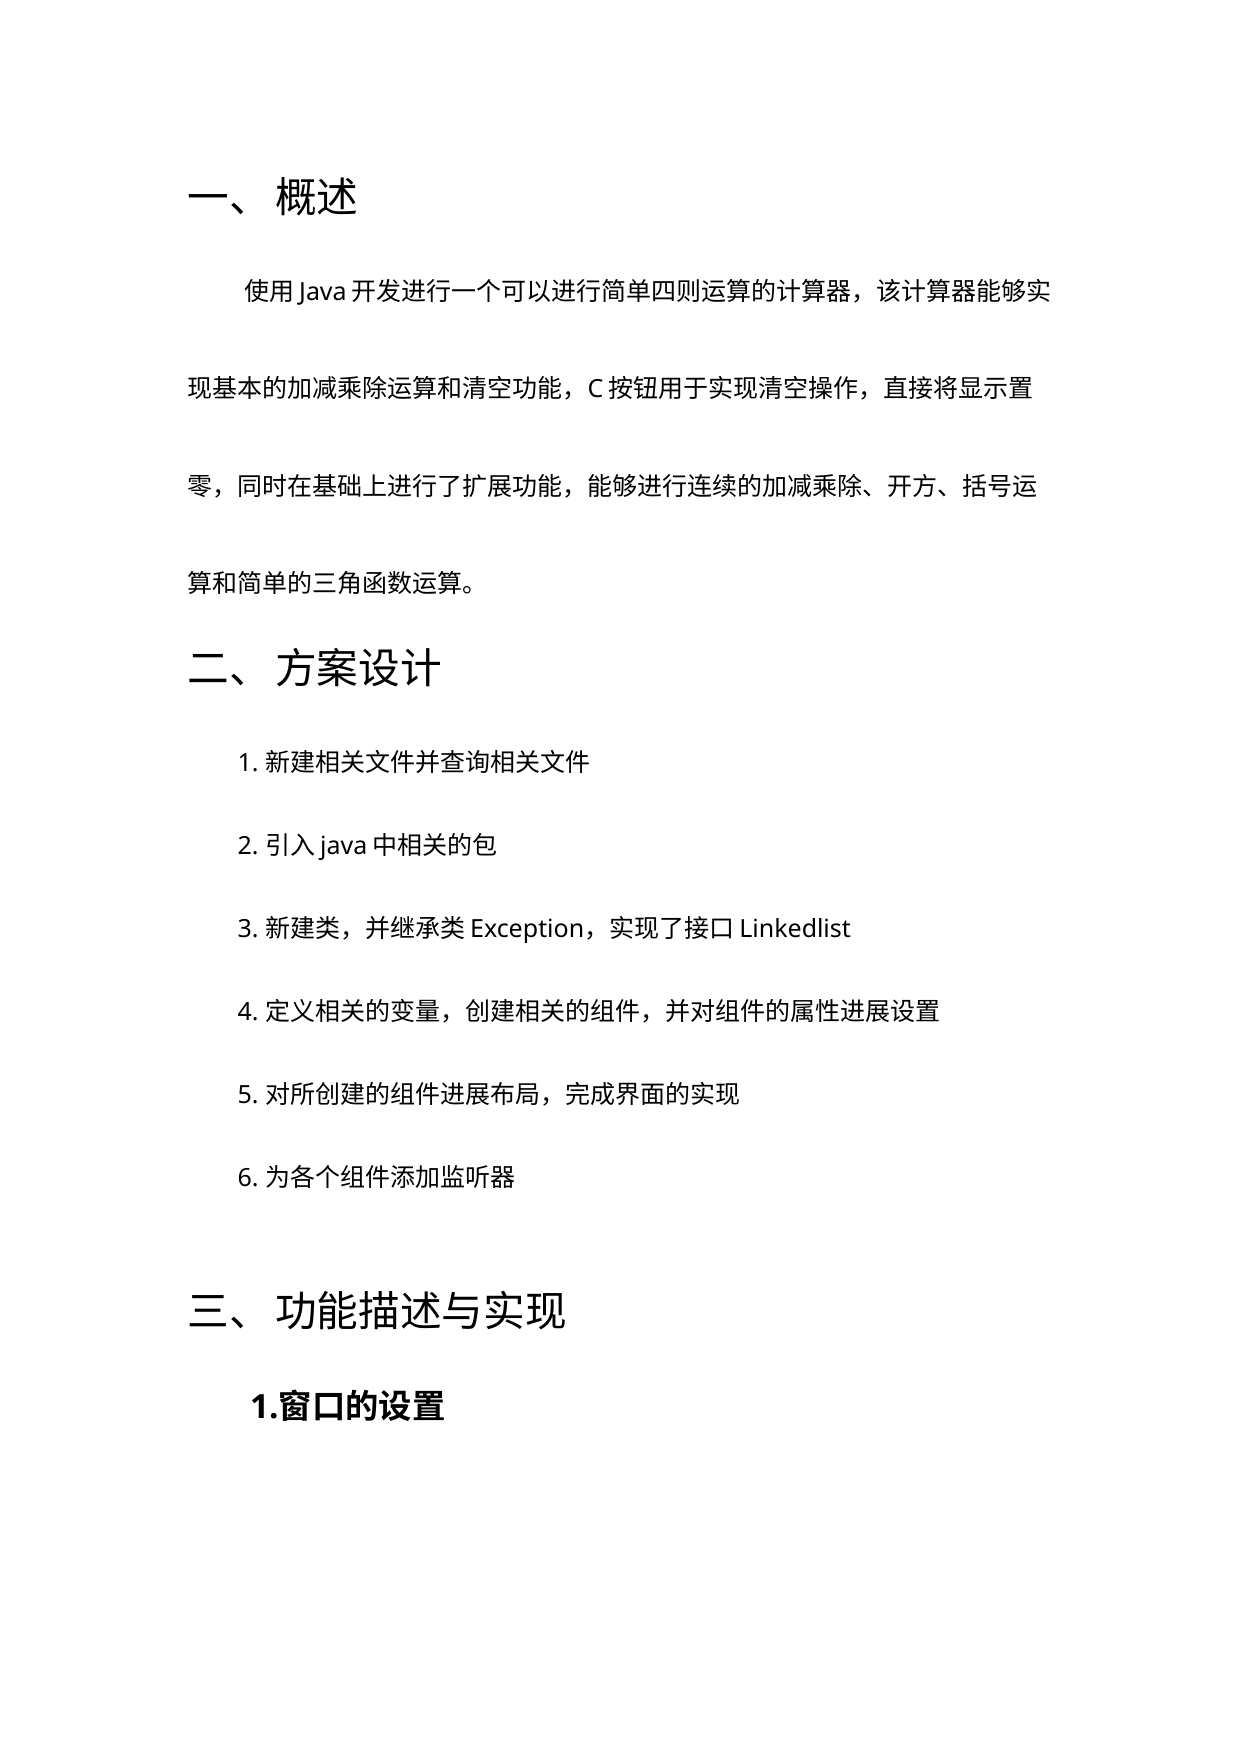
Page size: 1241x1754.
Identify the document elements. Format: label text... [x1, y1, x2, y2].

list 新建类，并继承类Exception，实现了接口Linkedlist [187, 894, 1053, 959]
list 引入java中相关的包 [187, 811, 1053, 876]
list 概述 [187, 162, 1053, 227]
list 1.窗口的设置 [250, 1371, 1053, 1436]
list 为各个组件添加监听器 [187, 1143, 1053, 1208]
list 定义相关的变量，创建相关的组件，并对组件的属性进展设置 [187, 977, 1053, 1042]
list 对所创建的组件进展布局，完成界面的实现 [187, 1060, 1053, 1125]
text 使用Java开发进行一个可以进行简单四则运算的计算器，该计算器能够实现基本的加减乘除运算和清空功能，C按钮用于实现清空操作，直接将显示置零，同时在基础上进行了扩展功能，能够进行连续的加减乘除、开方、括号运算和简单的三角函数运算。 [187, 257, 1053, 614]
list 新建相关文件并查询相关文件 [187, 728, 1053, 793]
list 方案设计 [187, 633, 1053, 698]
list 功能描述与实现 [187, 1276, 1053, 1341]
